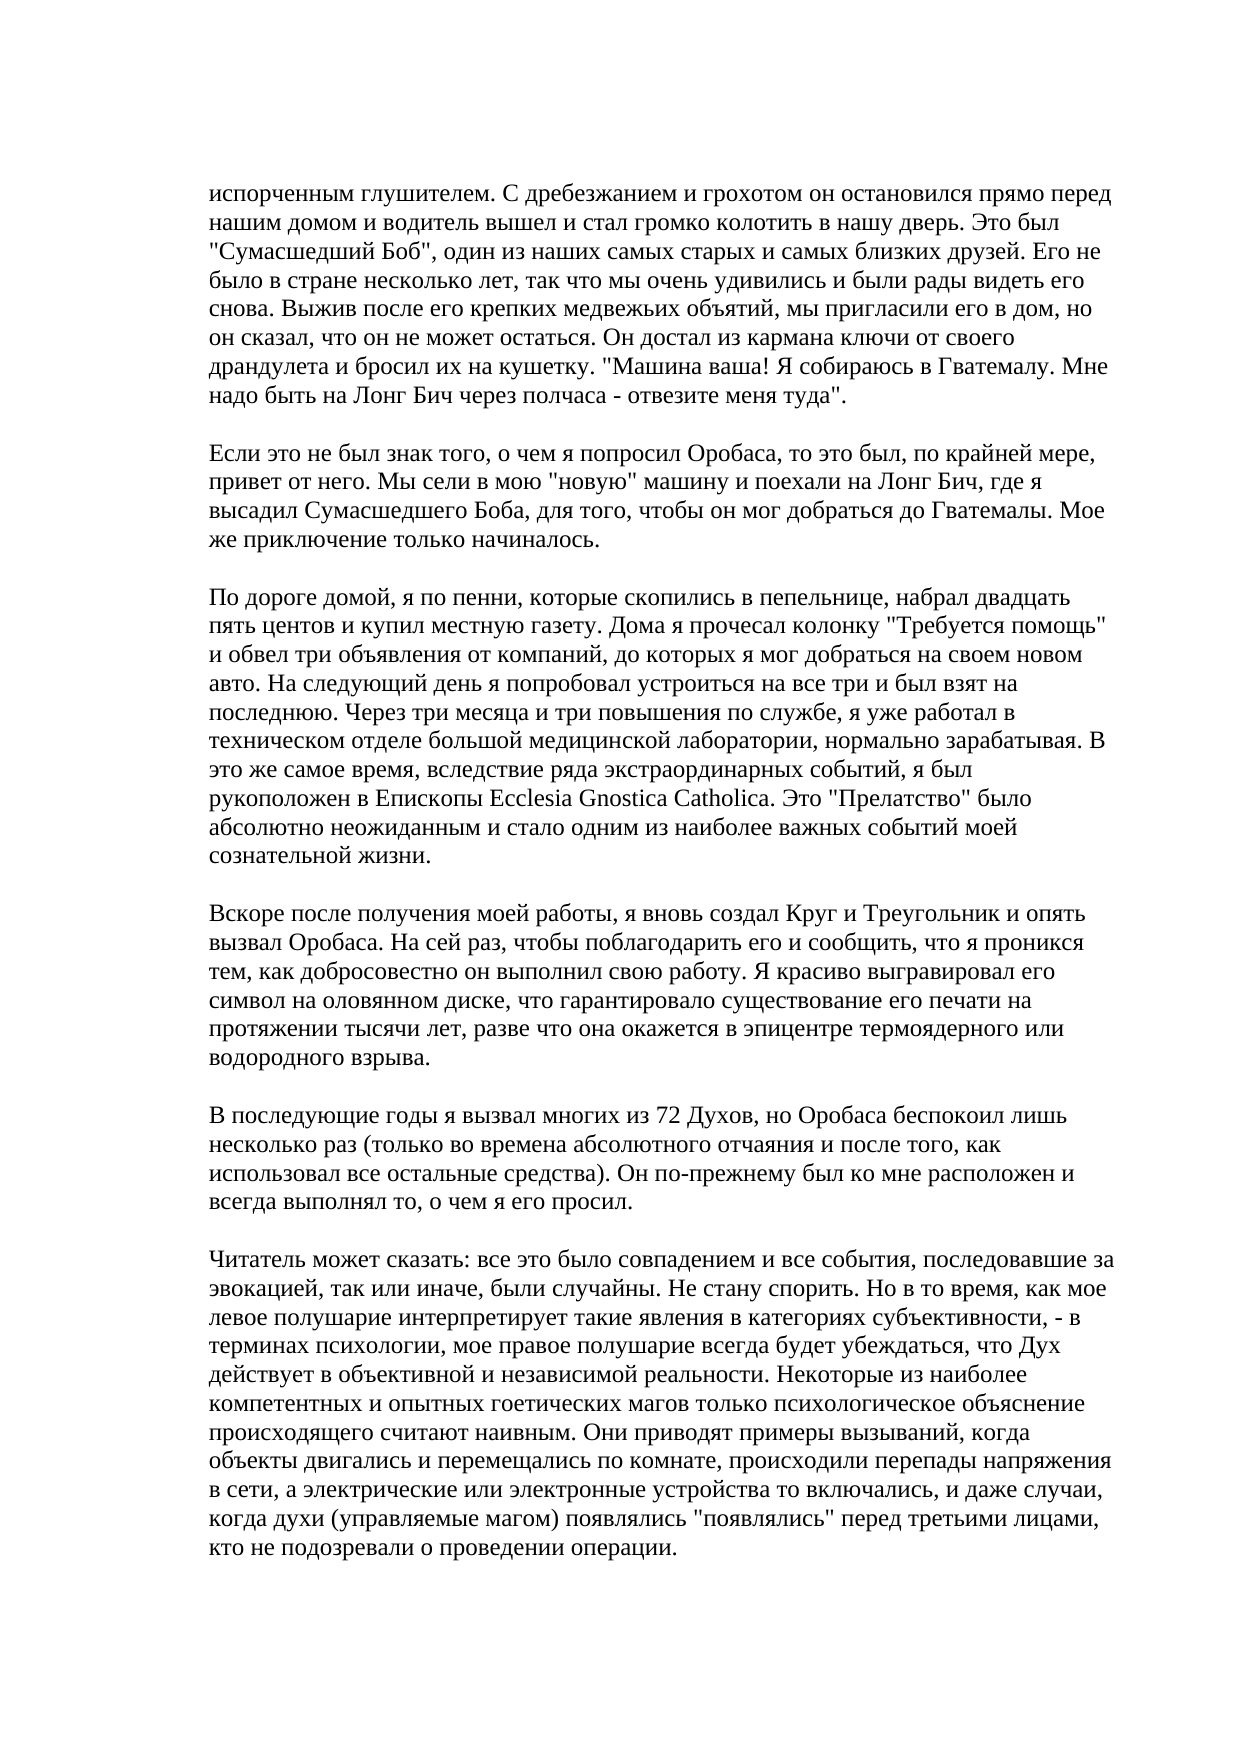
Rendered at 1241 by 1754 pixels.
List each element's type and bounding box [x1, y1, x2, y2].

table_header [177, 118, 1152, 1621]
